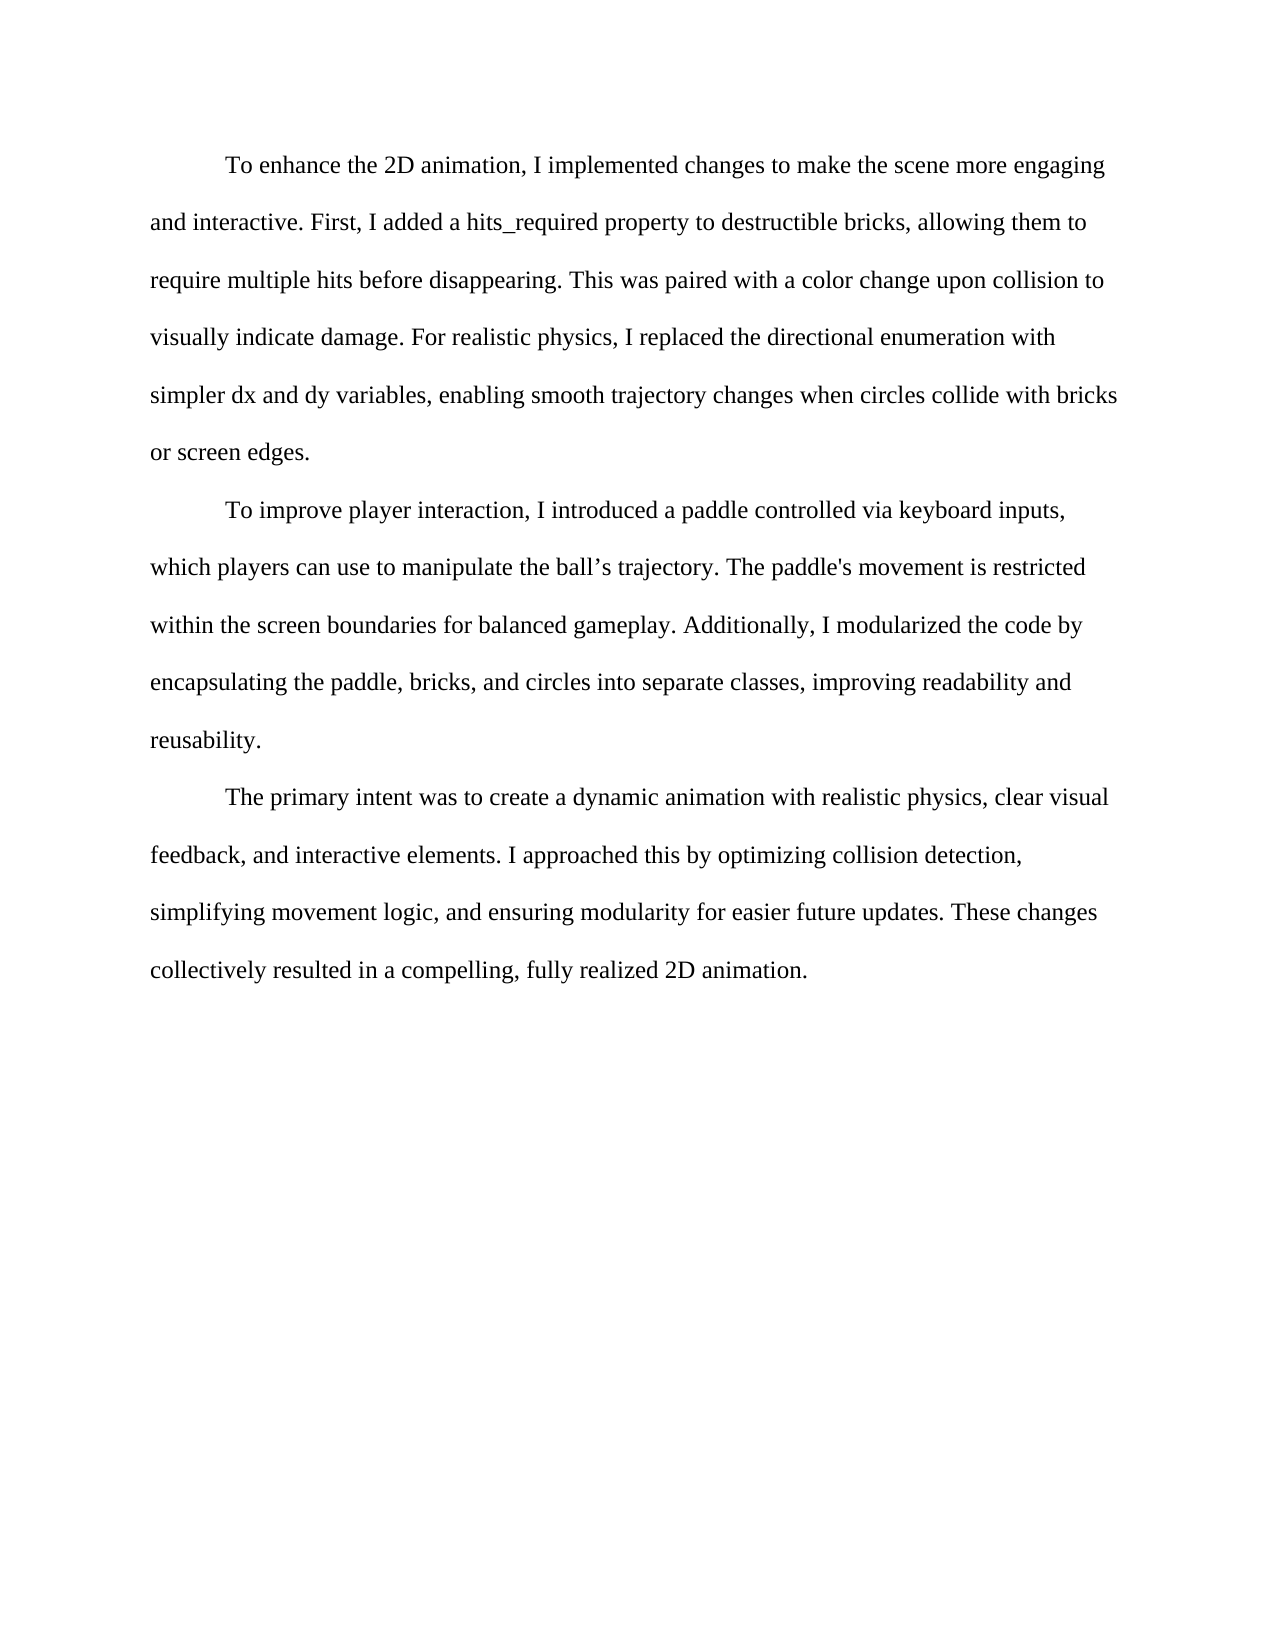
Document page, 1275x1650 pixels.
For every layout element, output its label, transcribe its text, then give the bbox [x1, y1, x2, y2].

text To enhance the 2D animation, I implemented changes to make the scene more engaging and interactive. First, I added a hits_required property to destructible bricks, allowing them to require multiple hits before disappearing. This was paired with a color change upon collision to visually indicate damage. For realistic physics, I replaced the directional enumeration with simpler dx and dy variables, enabling smooth trajectory changes when circles collide with bricks or screen edges. [150, 150, 1125, 466]
text The primary intent was to create a dynamic animation with realistic physics, clear visual feedback, and interactive elements. I approached this by optimizing collision detection, simplifying movement logic, and ensuring modularity for easier future updates. These changes collectively resulted in a compelling, fully realized 2D animation. [150, 782, 1125, 984]
text To improve player interaction, I introduced a paddle controlled via keyboard inputs, which players can use to manipulate the ball’s trajectory. The paddle's movement is restricted within the screen boundaries for balanced gameplay. Additionally, I modularized the code by encapsulating the paddle, bricks, and circles into separate classes, improving readability and reusability. [150, 495, 1125, 754]
